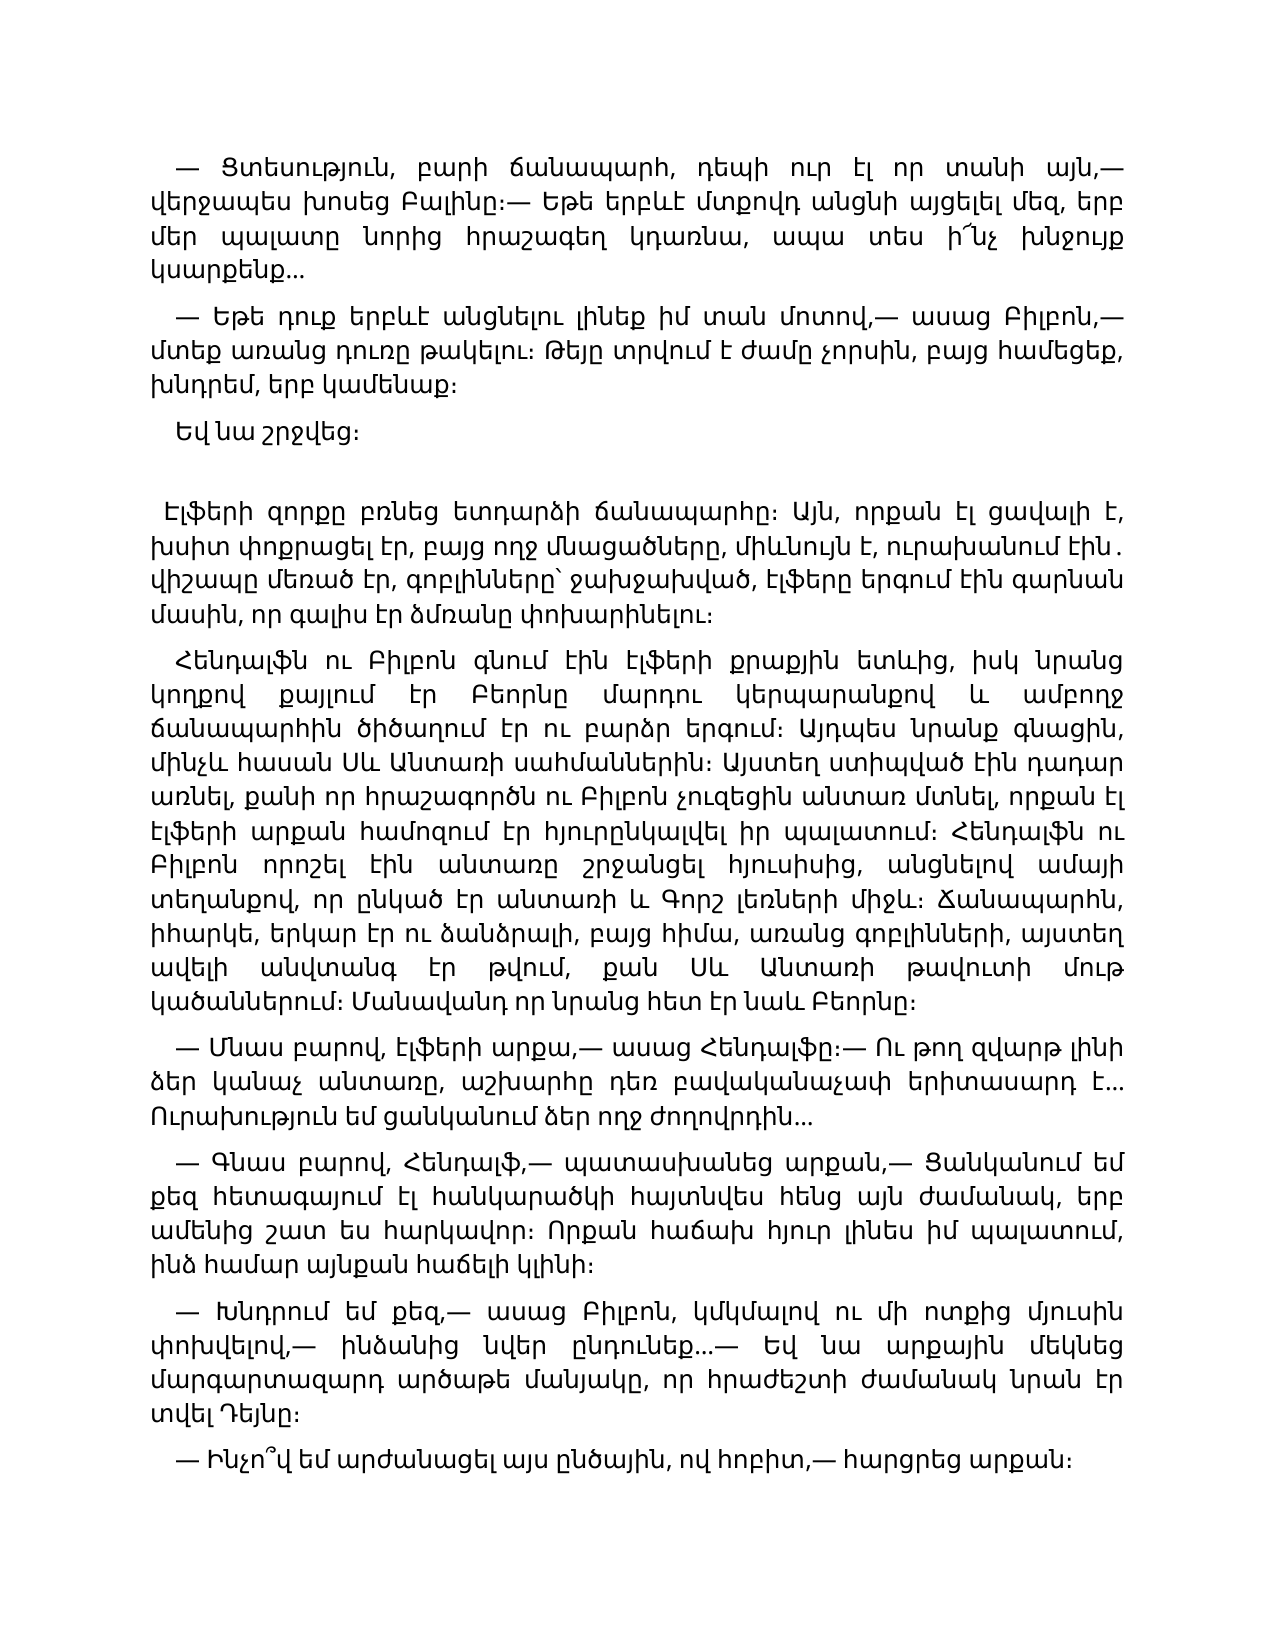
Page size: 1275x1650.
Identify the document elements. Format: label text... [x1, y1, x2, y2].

text Հենդալֆն ու Բիլբոն գնում էին էլֆերի քրաքյին ետևից, իսկ նրանց կողքով քայլում էր Բեորնը մարդու կերպարանքով և ամբողջ ճանապարհին ծիծաղում էր ու բարձր երգում։ Այդպես նրանք գնացին, մինչև հասան Սև Անտառի սահմաններին։ Այստեղ ստիպված էին դադար առնել, քանի որ հրաշագործն ու Բիլբոն չուզեցին անտառ մտնել, որքան էլ էլֆերի արքան համոզում էր հյուրընկալվել իր պալատում։ Հենդալֆն ու Բիլբոն որոշել էին անտառը շրջանցել հյուսիսից, անցնելով ամայի տեղանքով, որ ընկած էր անտառի և Գորշ լեռների միջև։ Ճանապարհն, իհարկե, երկար էր ու ձանձրալի, բայց հիմա, առանց գոբլինների, այստեղ ավելի անվտանգ էր թվում, քան Սև Անտառի թավուտի մութ կածաններում։ Մանավանդ որ նրանց հետ էր նաև Բեորնը։ [150, 643, 1125, 1017]
text ― Խնդրում եմ քեզ,― ասաց Բիլբոն, կմկմալով ու մի ոտքից մյուսին փոխվելով,― ինձանից նվեր ընդունեք…― Եվ նա արքային մեկնեց մարգարտազարդ արծաթե մանյակը, որ հրաժեշտի ժամանակ նրան էր տվել Դեյնը։ [150, 1293, 1125, 1430]
text Էլֆերի զորքը բռնեց ետդարձի ճանապարհը։ Այն, որքան էլ ցավալի է, խսիտ փոքրացել էր, բայց ողջ մնացածները, միևնույն է, ուրախանում էին․ վիշապը մեռած էր, գոբլինները՝ ջախջախված, էլֆերը երգում էին գարնան մասին, որ գալիս էր ձմռանը փոխարինելու։ [150, 460, 1125, 630]
text Եվ նա շրջվեց։ [150, 413, 1125, 447]
text ― Ցտեսություն, բարի ճանապարհ, դեպի ուր էլ որ տանի այն,― վերջապես խոսեց Բալինը։― Եթե երբևէ մտքովդ անցնի այցելել մեզ, երբ մեր պալատը նորից հրաշագեղ կդառնա, ապա տես ի՜նչ խնջույք կսարքենք… [150, 150, 1125, 286]
text ― Մնաս բարով, էլֆերի արքա,― ասաց Հենդալֆը։― Ու թող զվարթ լինի ձեր կանաչ անտառը, աշխարհը դեռ բավականաչափ երիտասարդ է… Ուրախություն եմ ցանկանում ձեր ողջ ժողովրդին… [150, 1030, 1125, 1132]
text ― Եթե դուք երբևէ անցնելու լինեք իմ տան մոտով,― ասաց Բիլբոն,― մտեք առանց դուռը թակելու։ Թեյը տրվում է ժամը չորսին, բայց համեցեք, խնդրեմ, երբ կամենաք։ [150, 299, 1125, 401]
text ― Գնաս բարով, Հենդալֆ,― պատասխանեց արքան,― Ցանկանում եմ քեզ հետագայում էլ հանկարածկի հայտնվես հենց այն ժամանակ, երբ ամենից շատ ես հարկավոր։ Որքան հաճախ հյուր լինես իմ պալատում, ինձ համար այնքան հաճելի կլինի։ [150, 1145, 1125, 1281]
text ― Ինչո՞վ եմ արժանացել այս ընծային, ով հոբիտ,― հարցրեց արքան։ [150, 1442, 1125, 1476]
